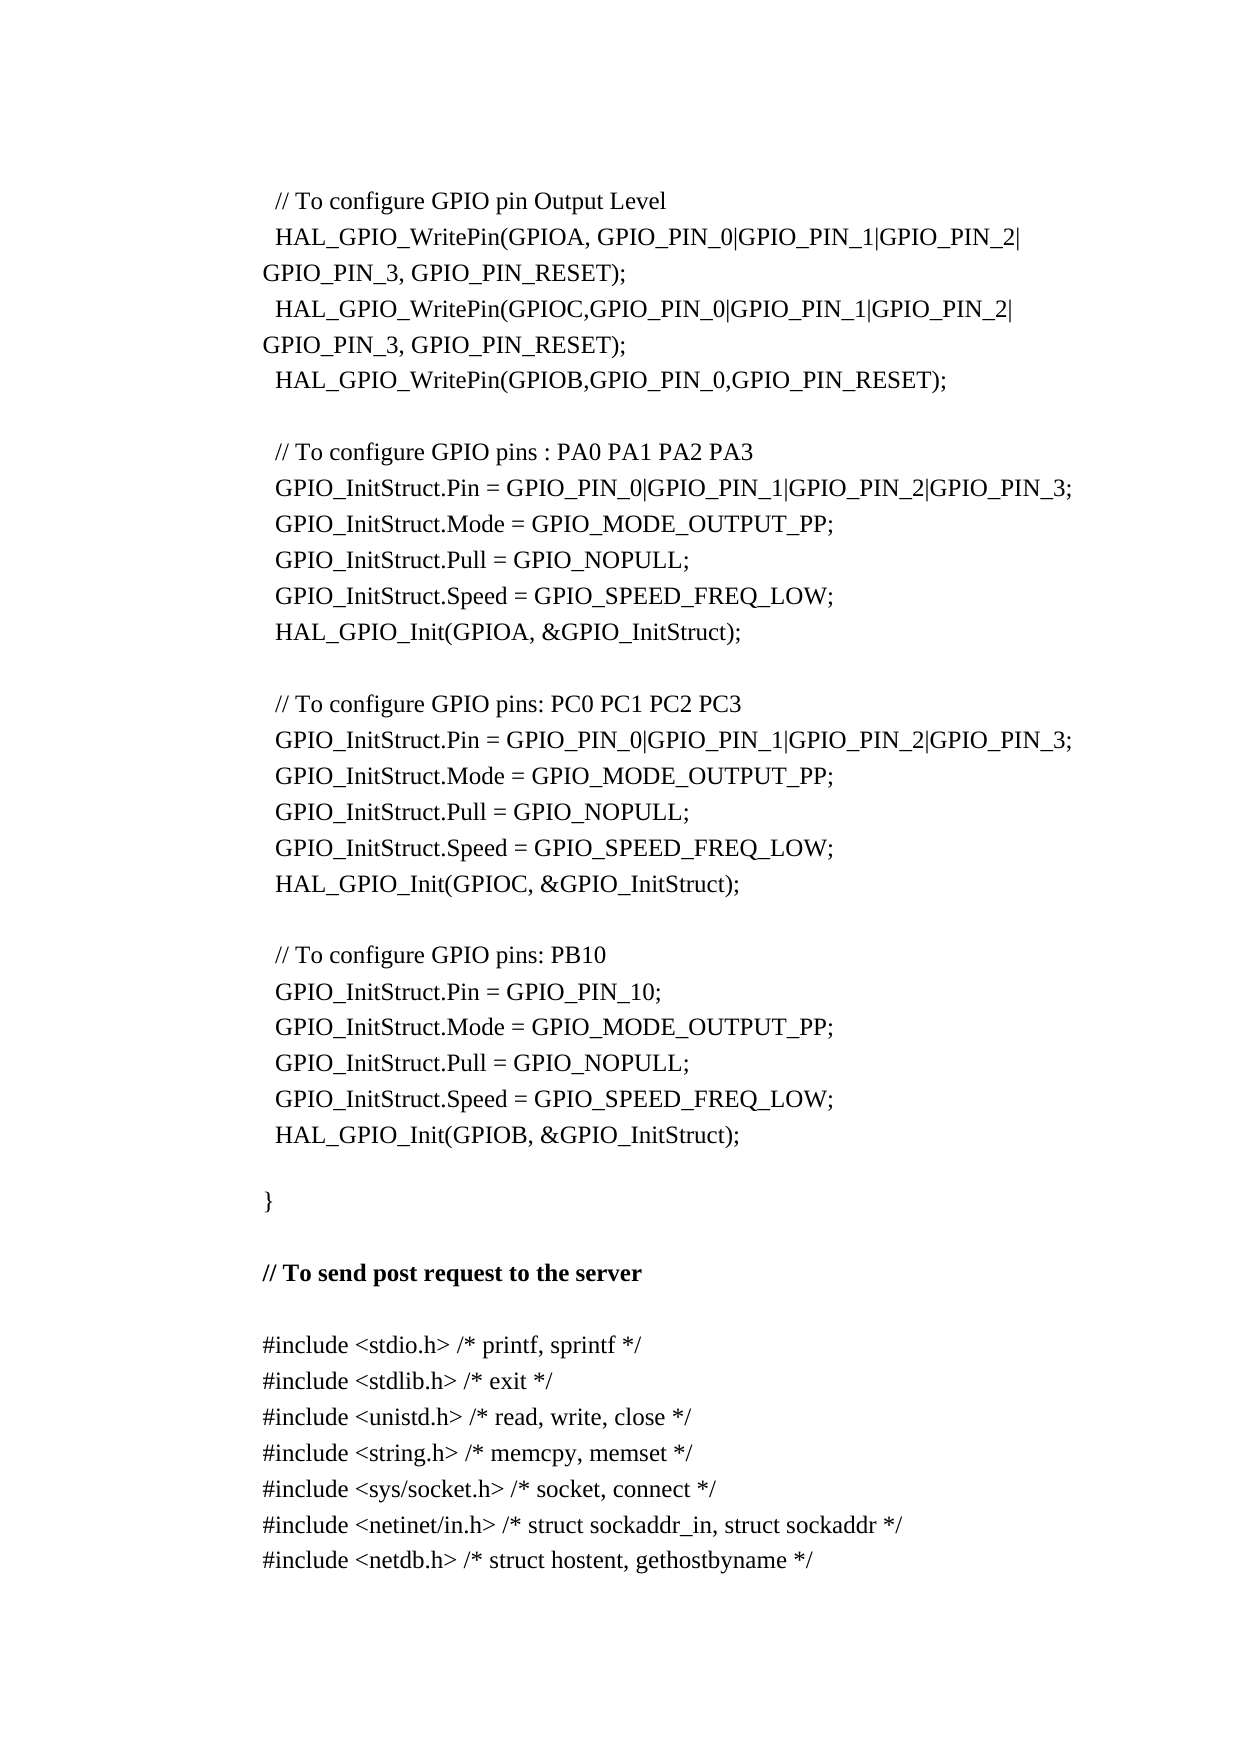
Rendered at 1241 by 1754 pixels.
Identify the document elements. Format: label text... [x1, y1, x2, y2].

list GPIO_InitStruct.Pin = GPIO_PIN_10; [262, 977, 1090, 1005]
list // To configure GPIO pins: PC0 PC1 PC2 PC3 [262, 689, 1090, 718]
list HAL_GPIO_Init(GPIOC, &GPIO_InitStruct); [262, 869, 1090, 897]
list HAL_GPIO_Init(GPIOB, &GPIO_InitStruct); [262, 1120, 1090, 1149]
list GPIO_InitStruct.Speed = GPIO_SPEED_FREQ_LOW; [262, 833, 1090, 862]
list GPIO_InitStruct.Pull = GPIO_NOPULL; [262, 1048, 1090, 1077]
list #include <sys/socket.h> /* socket, connect */ [262, 1474, 1090, 1502]
list // To configure GPIO pins: PB10 [262, 941, 1090, 969]
list HAL_GPIO_WritePin(GPIOA, GPIO_PIN_0|GPIO_PIN_1|GPIO_PIN_2|GPIO_PIN_3, GPIO_PIN_RESET); [262, 222, 1090, 287]
list GPIO_InitStruct.Mode = GPIO_MODE_OUTPUT_PP; [262, 1012, 1090, 1041]
list GPIO_InitStruct.Pull = GPIO_NOPULL; [262, 797, 1090, 826]
list GPIO_InitStruct.Mode = GPIO_MODE_OUTPUT_PP; [262, 509, 1090, 538]
list } [262, 1186, 1090, 1215]
list #include <stdio.h> /* printf, sprintf */ [262, 1330, 1090, 1359]
list #include <netinet/in.h> /* struct sockaddr_in, struct sockaddr */ [262, 1510, 1090, 1538]
list #include <string.h> /* memcpy, memset */ [262, 1438, 1090, 1467]
list HAL_GPIO_WritePin(GPIOC,GPIO_PIN_0|GPIO_PIN_1|GPIO_PIN_2|GPIO_PIN_3, GPIO_PIN_RESET); [262, 294, 1090, 358]
list HAL_GPIO_WritePin(GPIOB,GPIO_PIN_0,GPIO_PIN_RESET); [262, 366, 1090, 394]
list // To configure GPIO pin Output Level [262, 186, 1090, 215]
list #include <netdb.h> /* struct hostent, gethostbyname */ [262, 1546, 1090, 1574]
list GPIO_InitStruct.Pin = GPIO_PIN_0|GPIO_PIN_1|GPIO_PIN_2|GPIO_PIN_3; [262, 473, 1090, 502]
list GPIO_InitStruct.Mode = GPIO_MODE_OUTPUT_PP; [262, 761, 1090, 790]
list GPIO_InitStruct.Speed = GPIO_SPEED_FREQ_LOW; [262, 581, 1090, 610]
list GPIO_InitStruct.Speed = GPIO_SPEED_FREQ_LOW; [262, 1084, 1090, 1113]
list // To configure GPIO pins : PA0 PA1 PA2 PA3 [262, 437, 1090, 466]
list GPIO_InitStruct.Pin = GPIO_PIN_0|GPIO_PIN_1|GPIO_PIN_2|GPIO_PIN_3; [262, 725, 1090, 754]
list // To send post request to the server [262, 1258, 1090, 1287]
list #include <unistd.h> /* read, write, close */ [262, 1402, 1090, 1431]
list GPIO_InitStruct.Pull = GPIO_NOPULL; [262, 545, 1090, 574]
list #include <stdlib.h> /* exit */ [262, 1366, 1090, 1395]
list HAL_GPIO_Init(GPIOA, &GPIO_InitStruct); [262, 617, 1090, 646]
